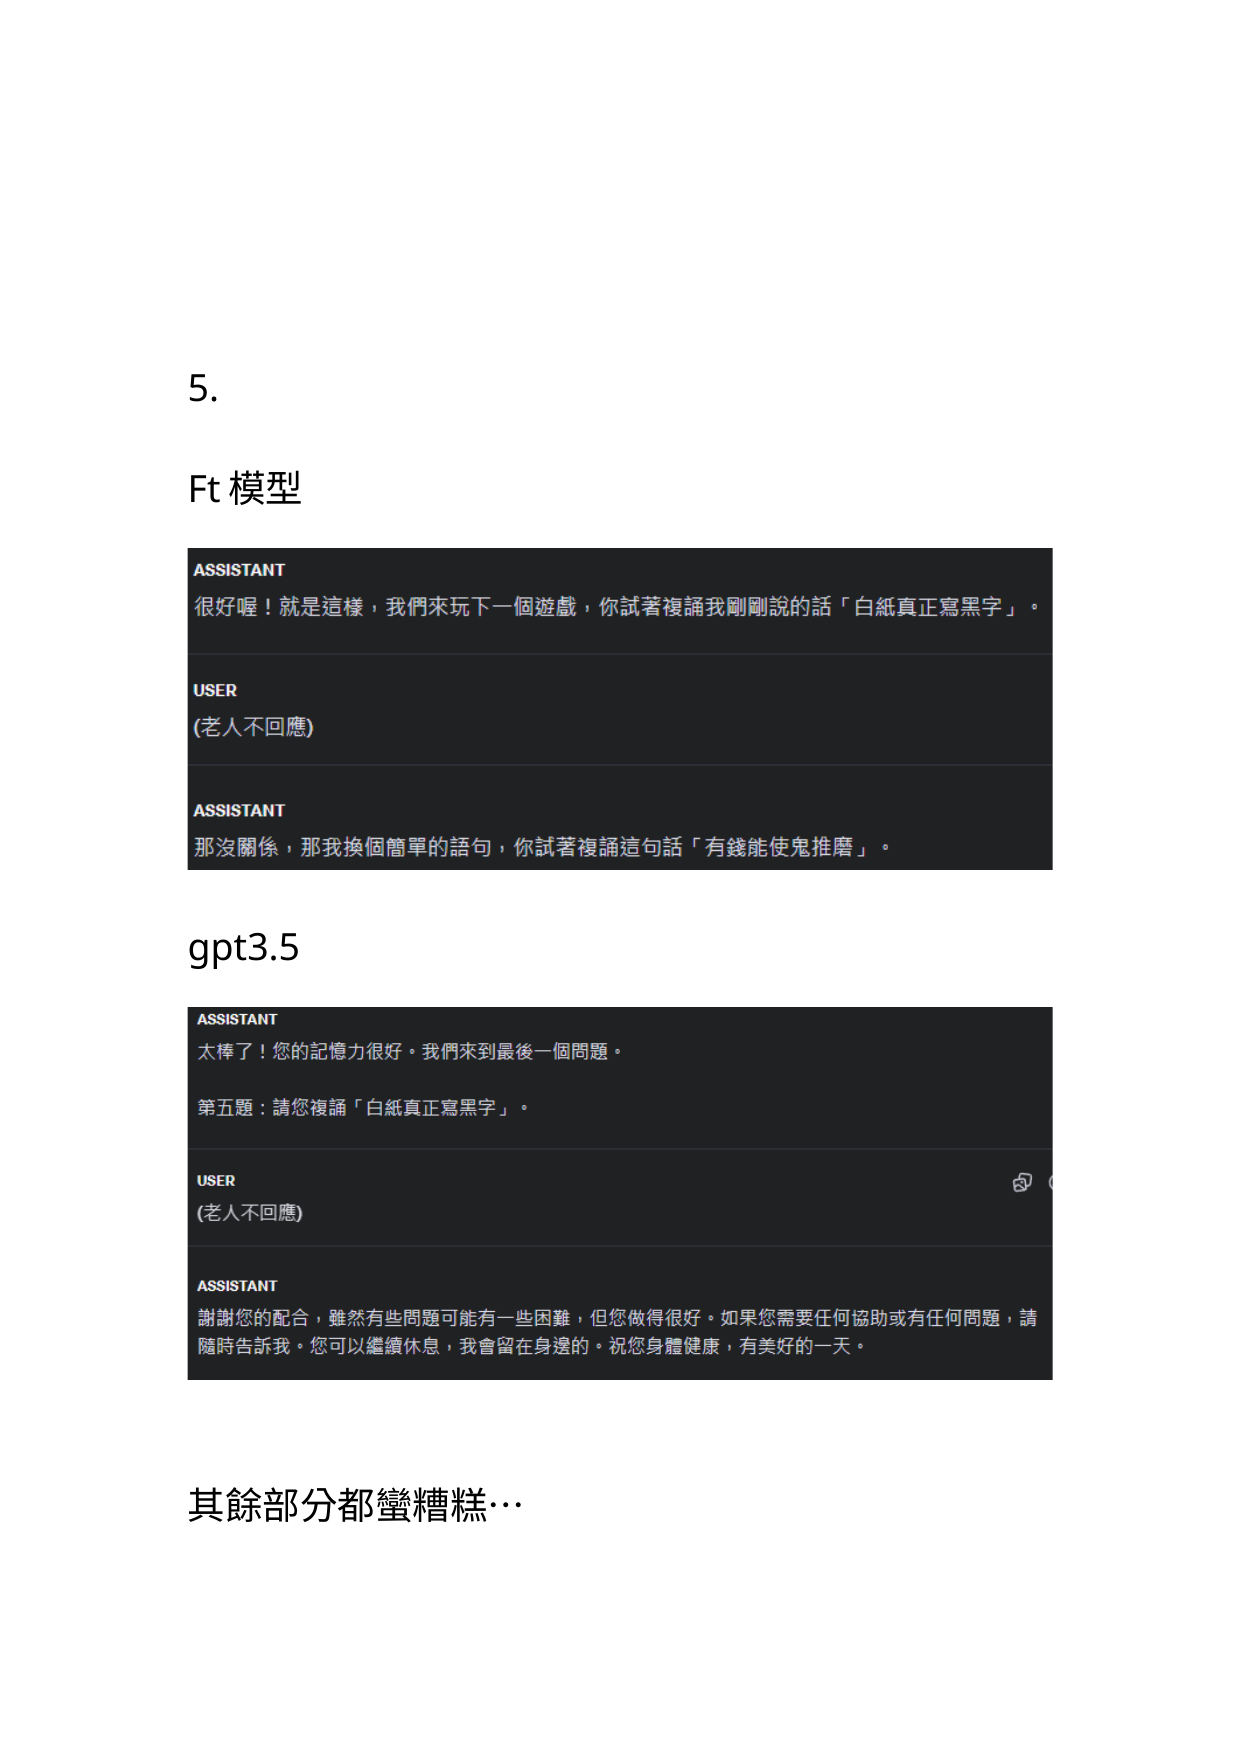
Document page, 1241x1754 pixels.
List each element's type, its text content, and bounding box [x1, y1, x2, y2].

picture [187, 548, 1053, 870]
text gpt3.5 [187, 908, 1053, 983]
picture [187, 1007, 1053, 1380]
text Ft模型 [187, 449, 1053, 524]
text 5. [187, 350, 1053, 425]
text 其餘部分都蠻糟糕… [187, 1466, 1053, 1541]
